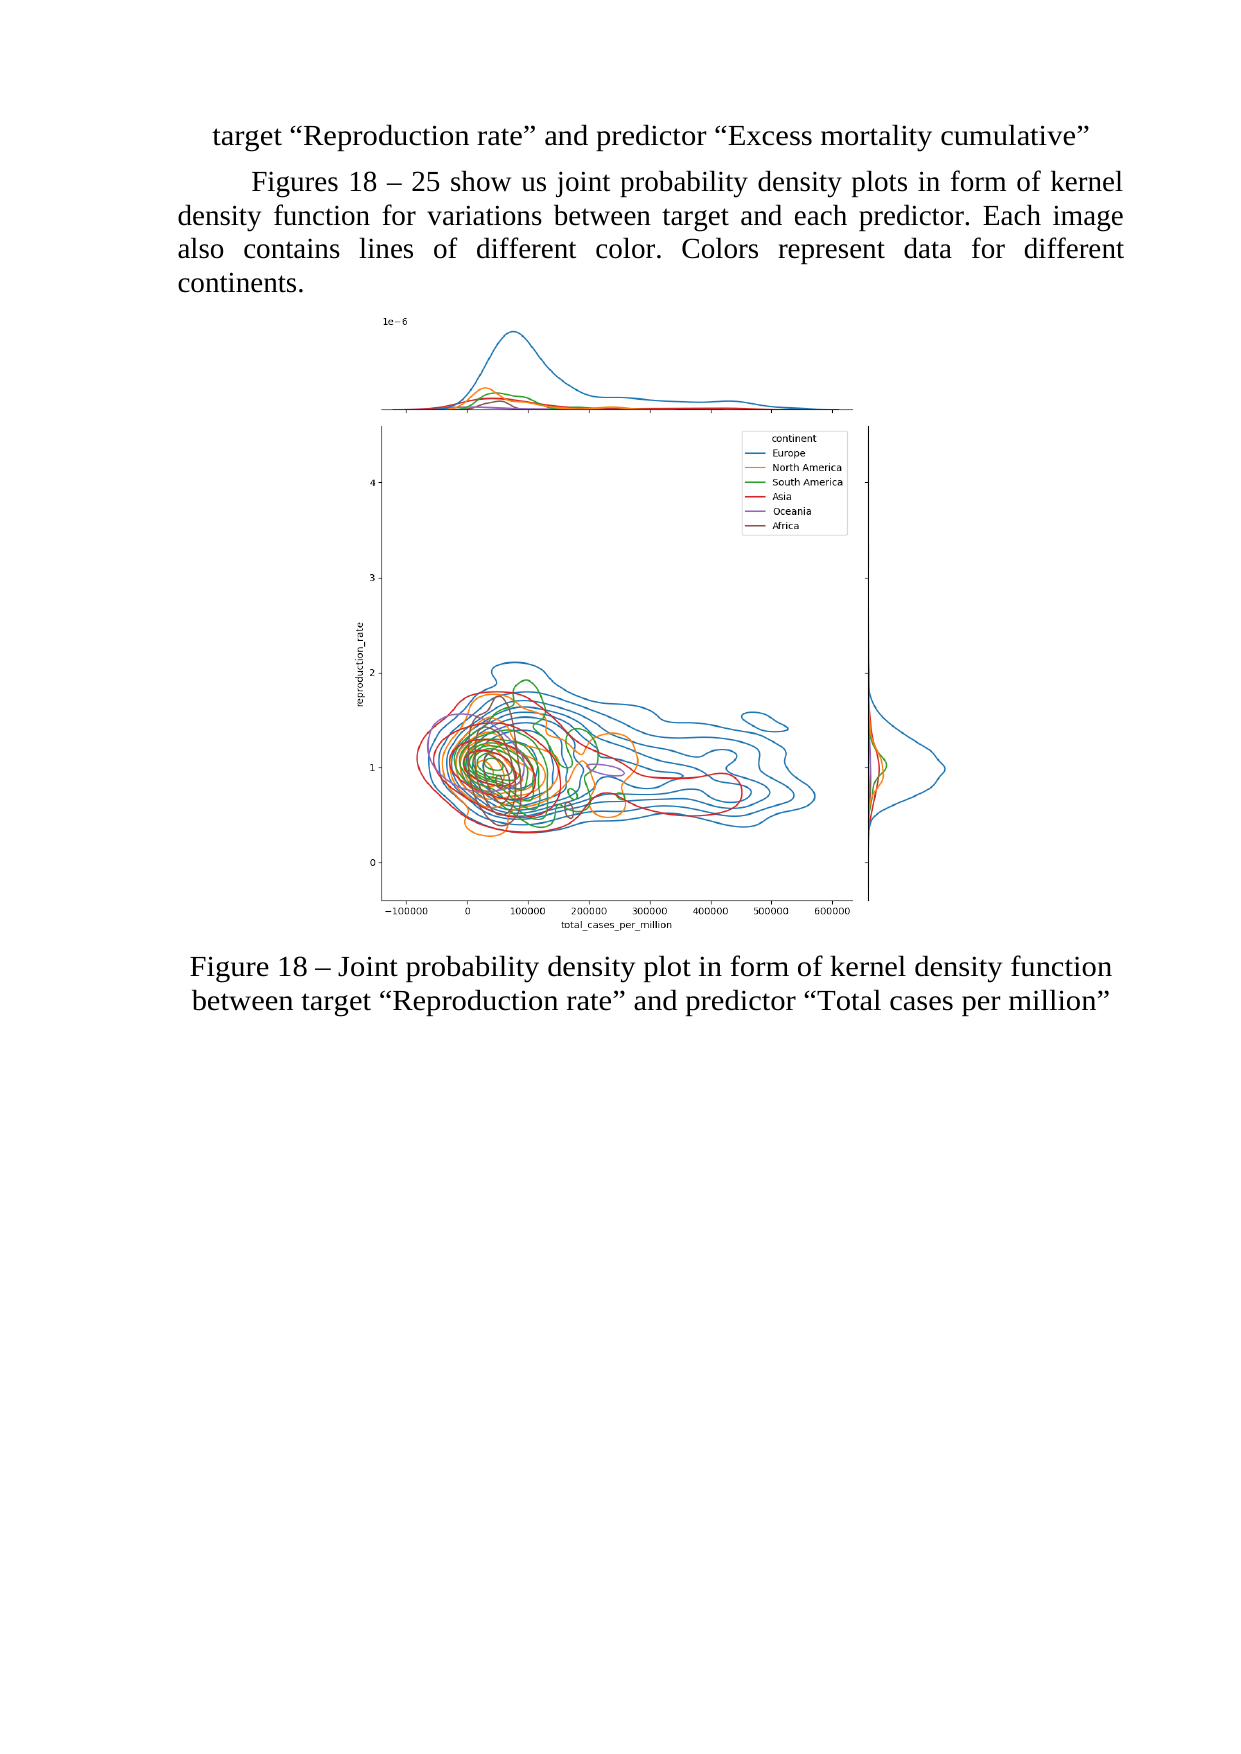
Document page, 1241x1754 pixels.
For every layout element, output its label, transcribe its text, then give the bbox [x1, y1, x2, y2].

picture [348, 310, 955, 937]
text Figures 18 – 25 show us joint probability density plots in form of kernel density function for variations between target and each predictor. Each image also contains lines of different color. Colors represent data for different continents. [177, 164, 1125, 298]
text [177, 118, 1125, 152]
text Figure 18 – Joint probability density plot in form of kernel density function between target “Reproduction rate” and predictor “Total cases per million” [177, 949, 1125, 1016]
